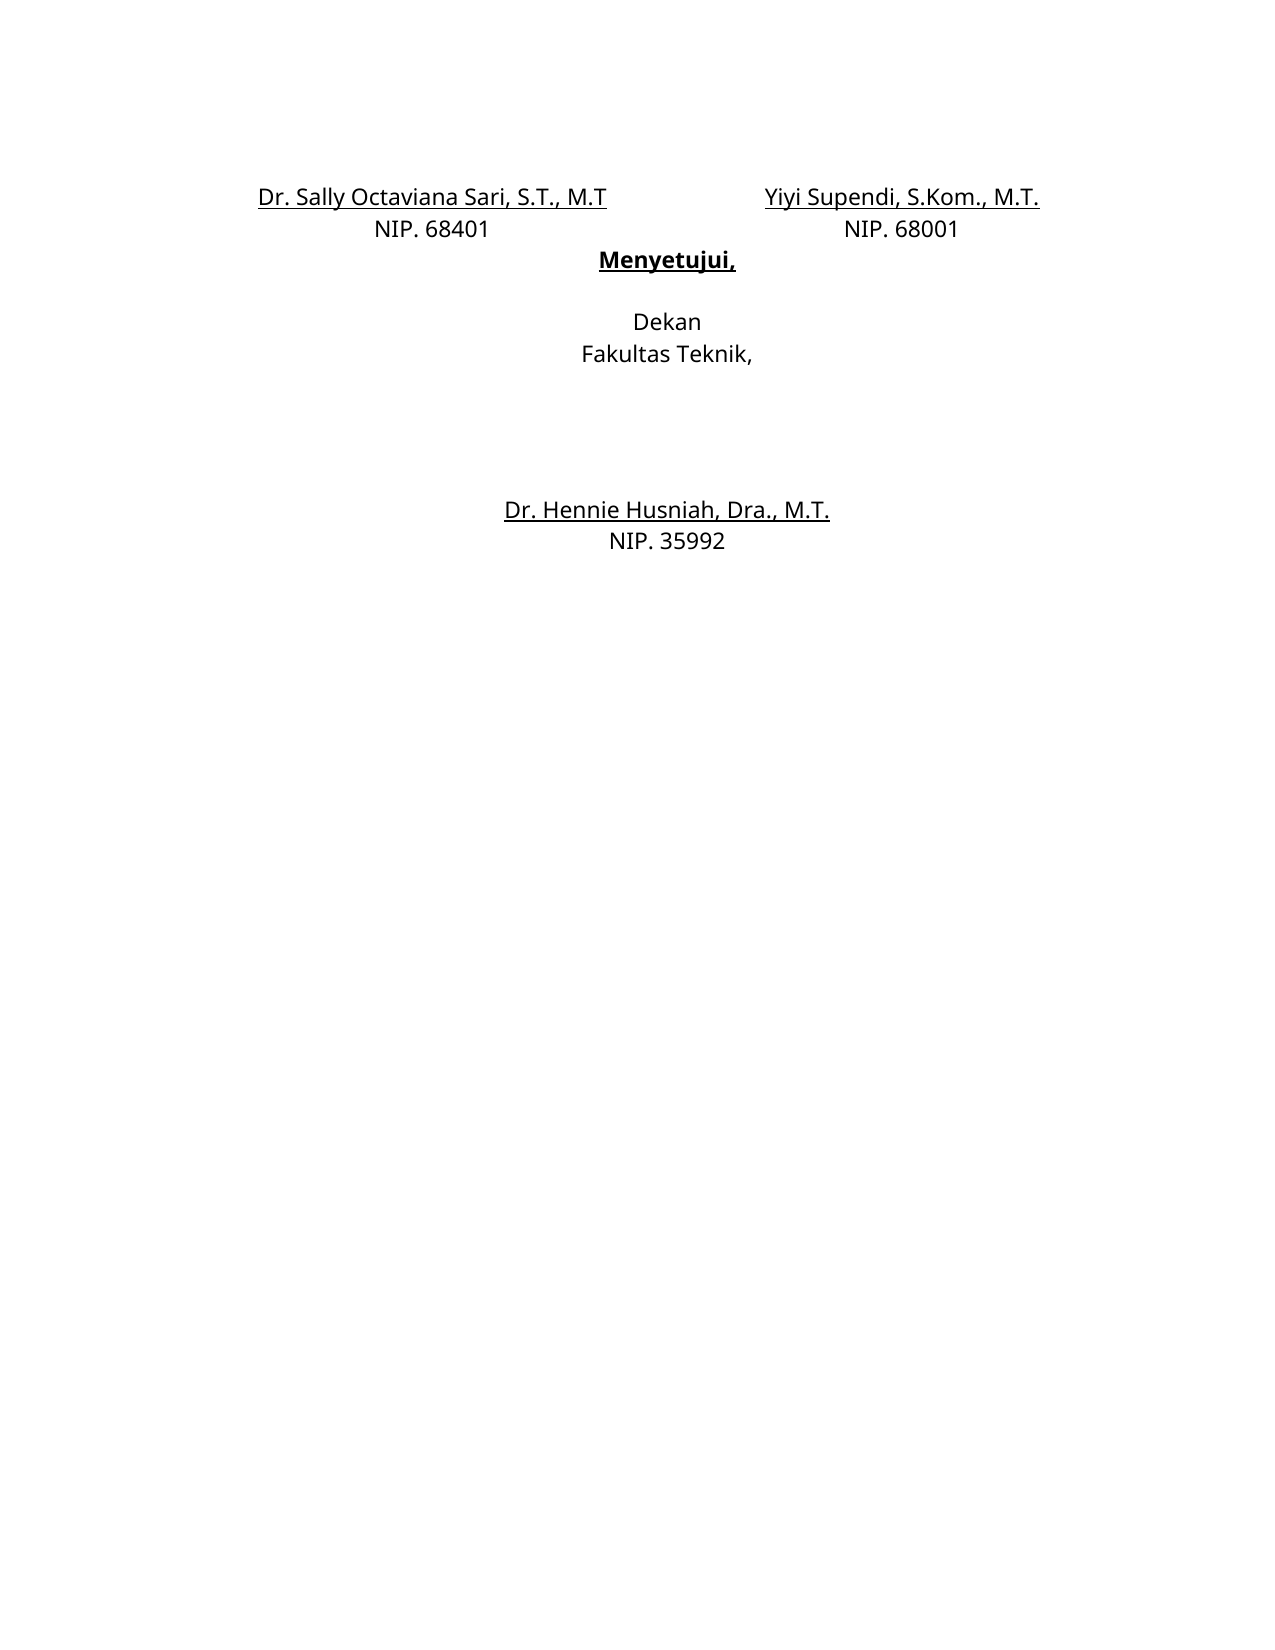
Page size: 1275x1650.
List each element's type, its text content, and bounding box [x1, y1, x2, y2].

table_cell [638, 150, 1107, 244]
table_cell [168, 150, 637, 244]
table_cell Menyetujui, Dekan Fakultas Teknik, Dr. Hennie Husniah, Dra., M.T. NIP. 35992 [168, 244, 1107, 556]
